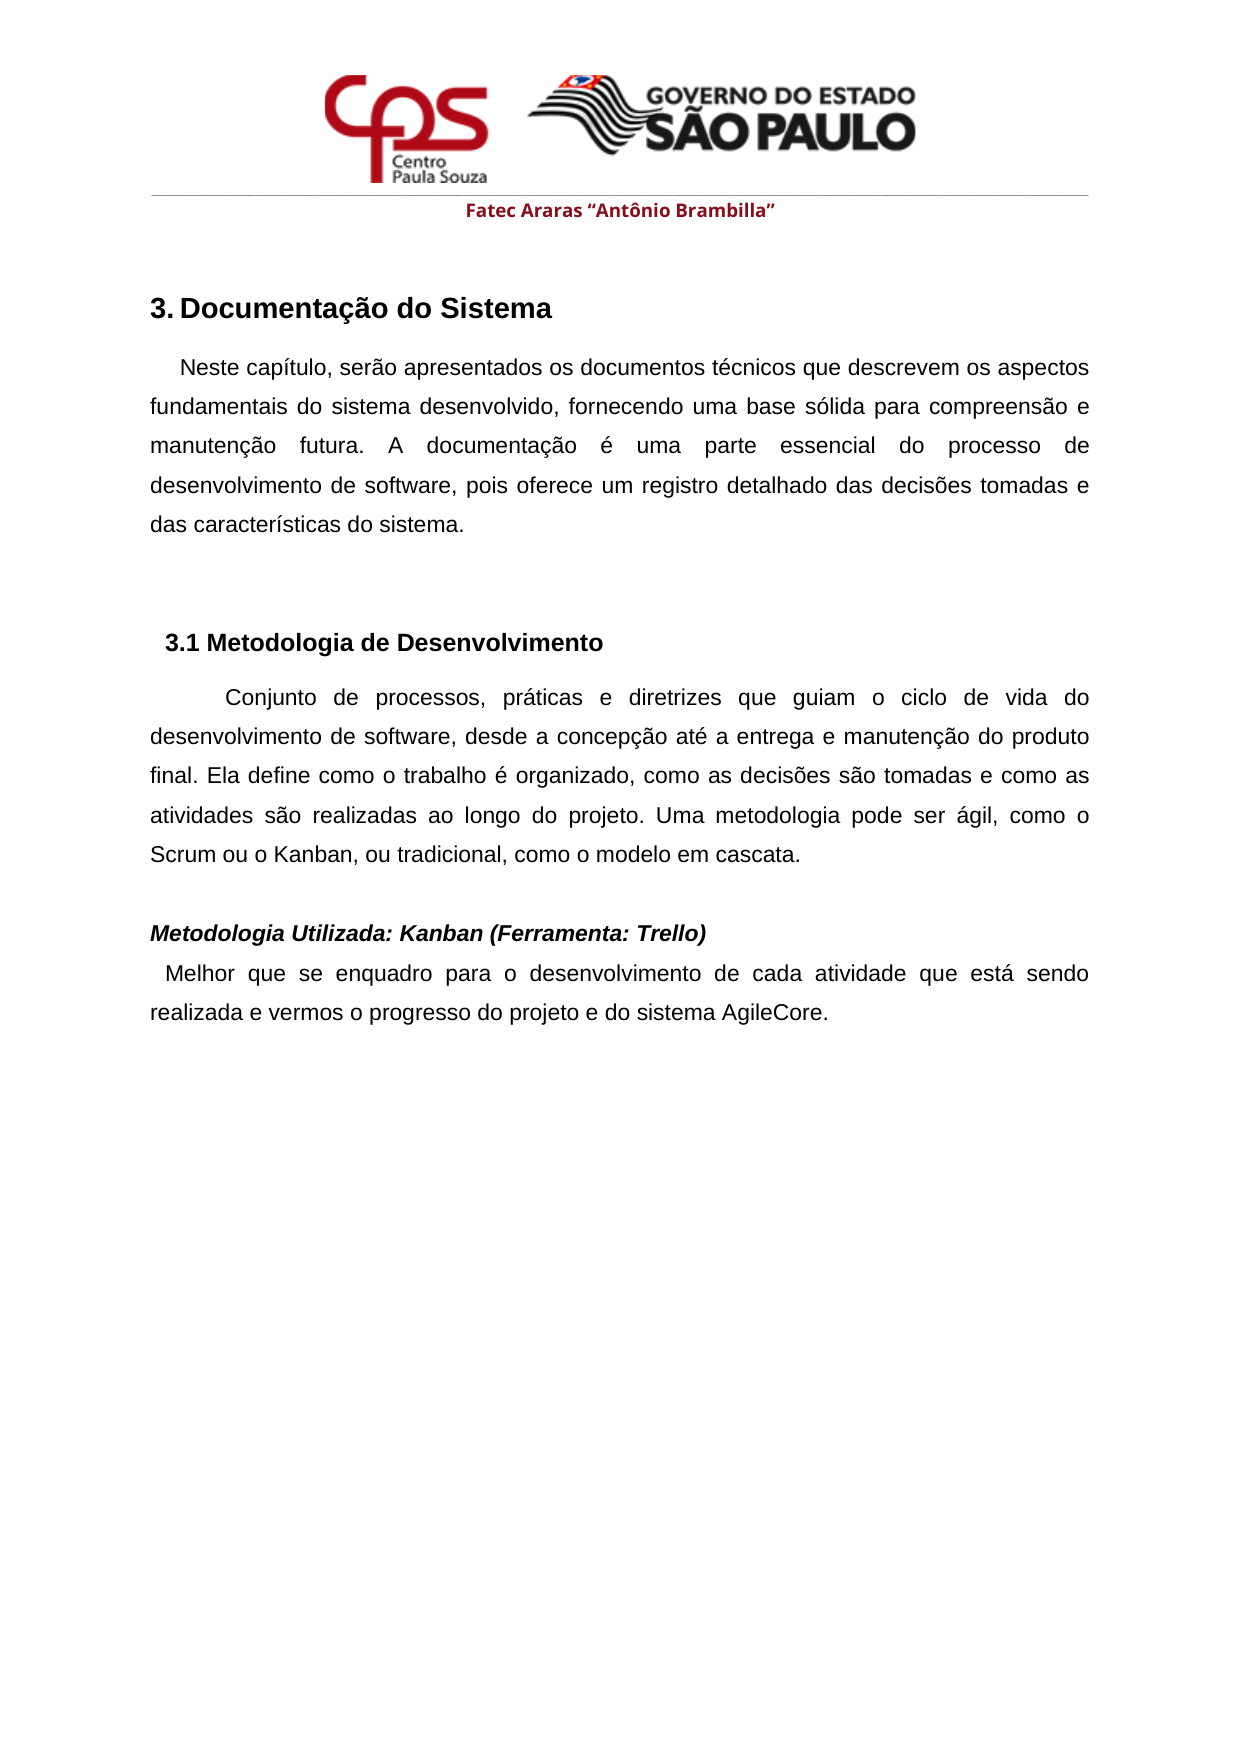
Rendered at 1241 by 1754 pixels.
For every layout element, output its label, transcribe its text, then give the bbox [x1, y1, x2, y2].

text Melhor que se enquadro para o desenvolvimento de cada atividade que está sendo realizada e vermos o progresso do projeto e do sistema AgileCore. [150, 960, 1090, 1026]
subtitle Documentação do Sistema [150, 291, 1090, 324]
text Conjunto de processos, práticas e diretrizes que guiam o ciclo de vida do desenvolvimento de software, desde a concepção até a entrega e manutenção do produto final. Ela define como o trabalho é organizado, como as decisões são tomadas e como as atividades são realizadas ao longo do projeto. Uma metodologia pode ser ágil, como o Scrum ou o Kanban, ou tradicional, como o modelo em cascata. [150, 683, 1090, 868]
text Metodologia Utilizada: Kanban (Ferramenta: Trello) [150, 920, 1090, 947]
text Neste capítulo, serão apresentados os documentos técnicos que descrevem os aspectos fundamentais do sistema desenvolvido, fornecendo uma base sólida para compreensão e manutenção futura. A documentação é uma parte essencial do processo de desenvolvimento de software, pois oferece um registro detalhado das decisões tomadas e das características do sistema. [150, 353, 1090, 538]
picture [324, 75, 916, 183]
subtitle 3.1 Metodologia de Desenvolvimento [165, 628, 1090, 657]
